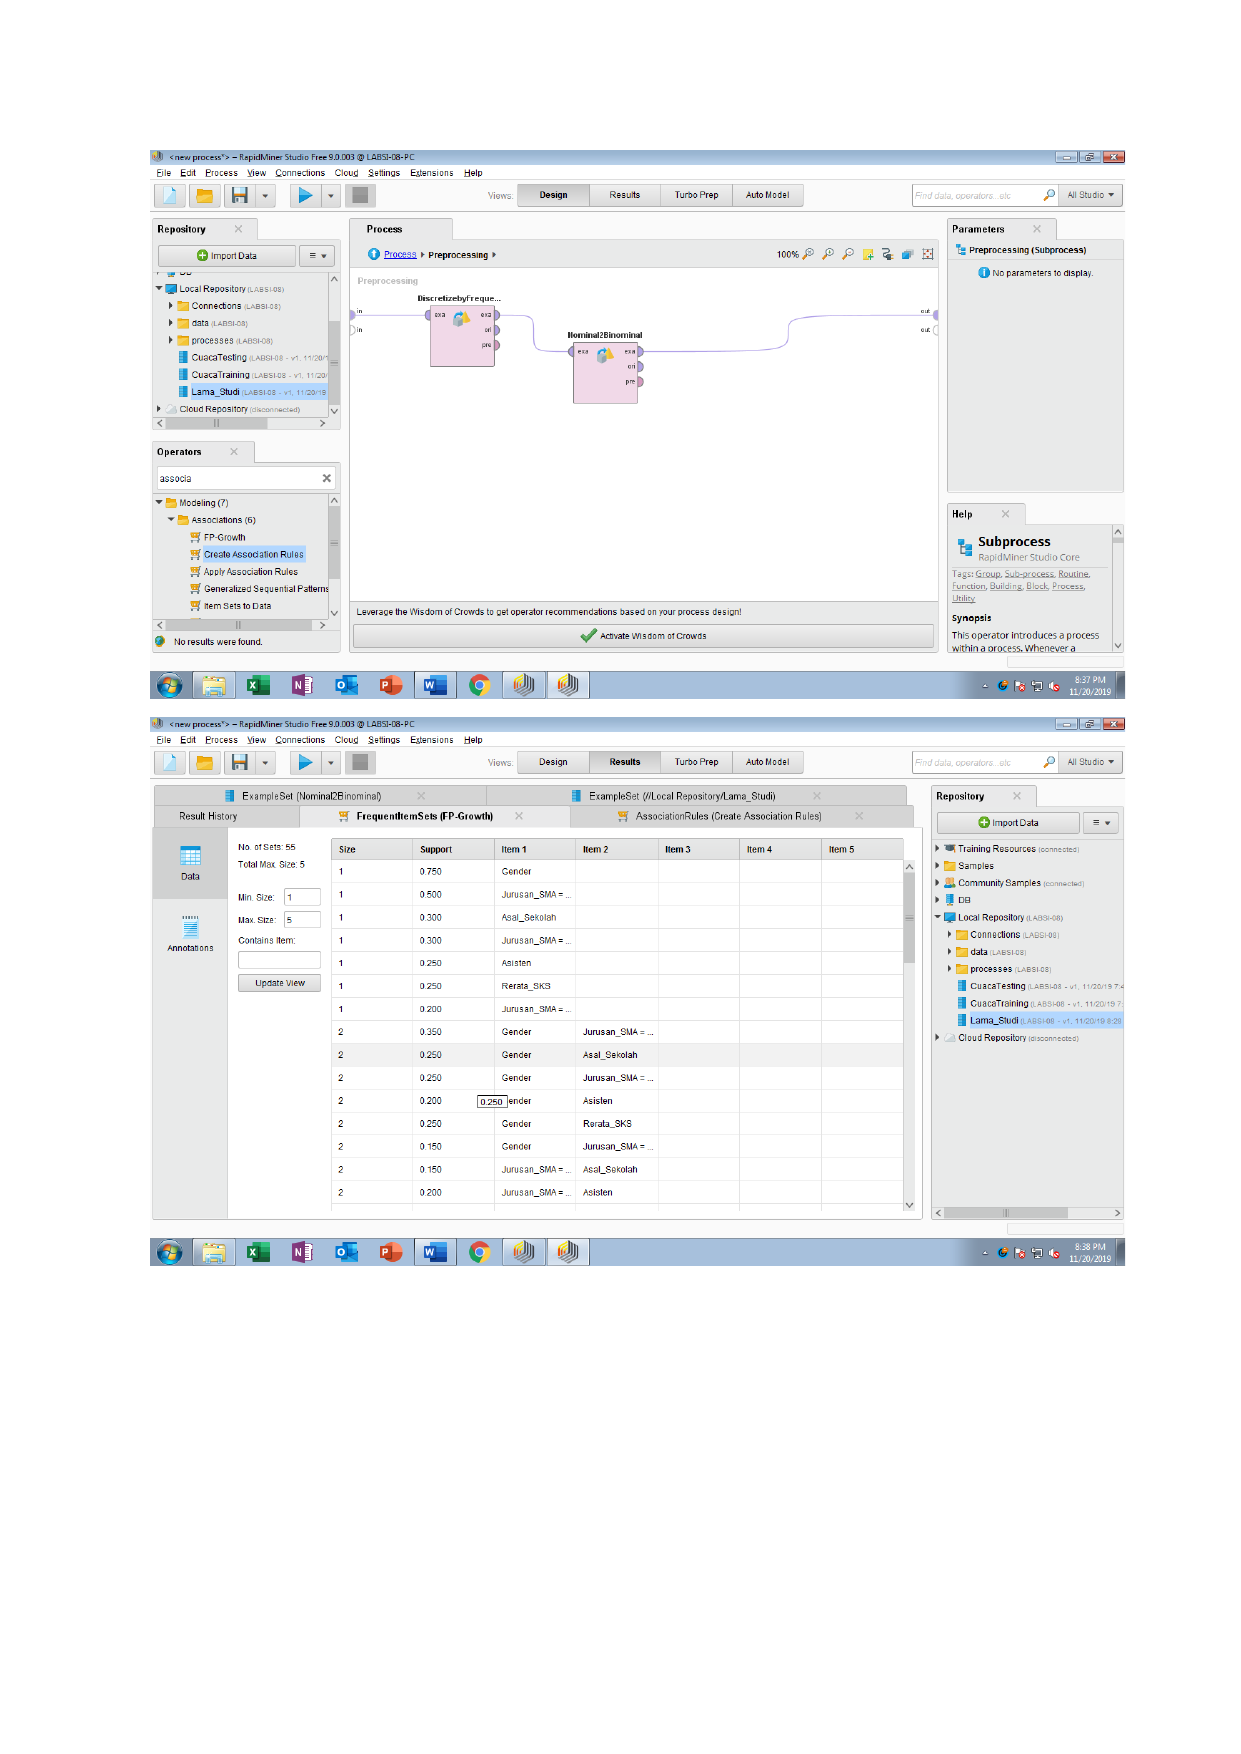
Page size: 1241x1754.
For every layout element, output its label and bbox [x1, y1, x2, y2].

picture [150, 150, 1125, 699]
picture [150, 717, 1125, 1266]
